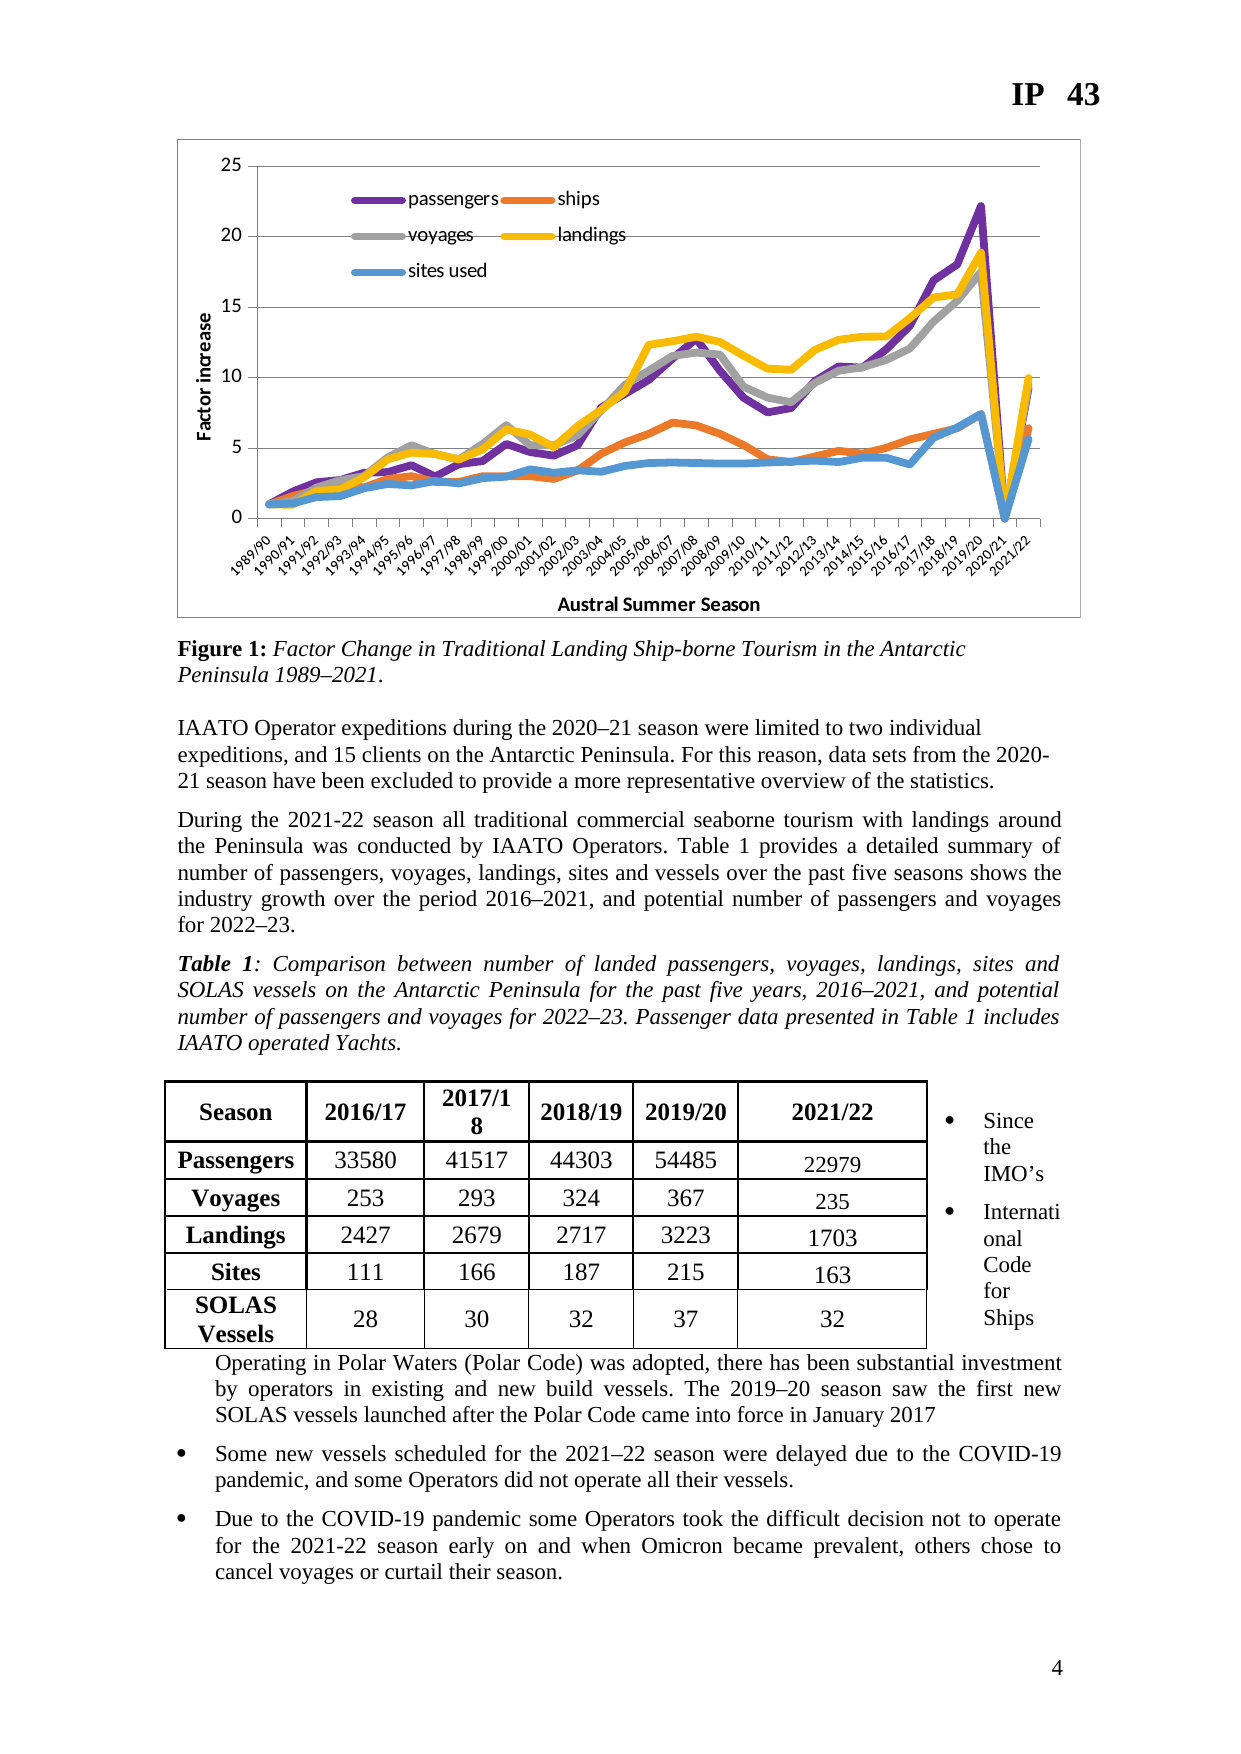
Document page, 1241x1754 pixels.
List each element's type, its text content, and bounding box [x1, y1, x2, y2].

table_cell 187 [530, 1254, 632, 1289]
table_header 2019/20 [634, 1083, 737, 1140]
table_cell 253 [308, 1180, 423, 1215]
table_cell 54485 [634, 1143, 737, 1177]
table_cell 33580 [308, 1143, 423, 1177]
table_cell 324 [530, 1180, 632, 1215]
table_cell Passengers [166, 1143, 305, 1177]
table_cell 2427 [308, 1217, 423, 1252]
table_cell 2679 [425, 1217, 528, 1252]
table_cell 28 [307, 1290, 424, 1348]
table_header Season [166, 1083, 305, 1140]
list Some new vessels scheduled for the 2021–22 season were delayed due to the COVID-19 pandemic, and some Operators did not operate all their vessels. [177, 1440, 1063, 1493]
list Due to the COVID-19 pandemic some Operators took the difficult decision not to operate for the 2021-22 season early on and when Omicron became prevalent, others chose to cancel voyages or curtail their season. [177, 1505, 1063, 1584]
table_cell 166 [425, 1254, 528, 1289]
text Table 1: Comparison between number of landed passengers, voyages, landings, sites and SOLAS vessels on the Antarctic Peninsula for the past five years, 2016–2021, and potential number of passengers and voyages for 2022–23. Passenger data presented in Table 1 includes IAATO operated Yachts. [177, 950, 1063, 1056]
table_header 2016/17 [308, 1083, 423, 1140]
text IAATO Operator expeditions during the 2020–21 season were limited to two individual expeditions, and 15 clients on the Antarctic Peninsula. For this reason, data sets from the 2020-21 season have been excluded to provide a more representative overview of the statistics. [177, 714, 1063, 793]
text During the 2021-22 season all traditional commercial seaborne tourism with landings around the Peninsula was conducted by IAATO Operators. Table 1 provides a detailed summary of number of passengers, voyages, landings, sites and vessels over the past five seasons shows the industry growth over the period 2016–2021, and potential number of passengers and voyages for 2022–23. [177, 806, 1063, 938]
table_cell 367 [634, 1180, 737, 1215]
table_cell Voyages [166, 1180, 305, 1215]
table_cell 2717 [530, 1217, 632, 1252]
text Figure 1: Factor Change in Traditional Landing Ship-borne Tourism in the Antarctic Peninsula 1989–2021. [177, 635, 1063, 688]
table_cell 235 [739, 1180, 926, 1215]
table_cell 37 [634, 1290, 737, 1348]
table_header 2018/19 [530, 1083, 632, 1140]
table_cell 30 [425, 1290, 528, 1348]
table_header 2021/22 [739, 1083, 926, 1140]
list International Code for Ships Operating in Polar Waters (Polar Code) was adopted, there has been substantial investment by operators in existing and new build vessels. The 2019–20 season saw the first new SOLAS vessels launched after the Polar Code came into force in January 2017 [177, 1198, 1063, 1428]
table_cell Landings [166, 1217, 305, 1252]
table_cell 3223 [634, 1217, 737, 1252]
table_cell 32 [529, 1290, 633, 1348]
table_cell Sites [166, 1254, 305, 1289]
table_cell 32 [738, 1289, 926, 1348]
table_cell 163 [739, 1254, 926, 1289]
table_cell 44303 [530, 1143, 632, 1177]
table_cell 215 [634, 1254, 737, 1289]
table_cell 293 [425, 1180, 528, 1215]
table_cell 1703 [739, 1217, 926, 1252]
table_header 2017/18 [425, 1083, 528, 1140]
table_cell 22979 [739, 1143, 926, 1177]
table_cell SOLAS Vessels [166, 1290, 306, 1348]
list Since the IMO’s [928, 1107, 1063, 1186]
table_cell 41517 [425, 1143, 528, 1177]
table_cell 111 [308, 1254, 423, 1289]
